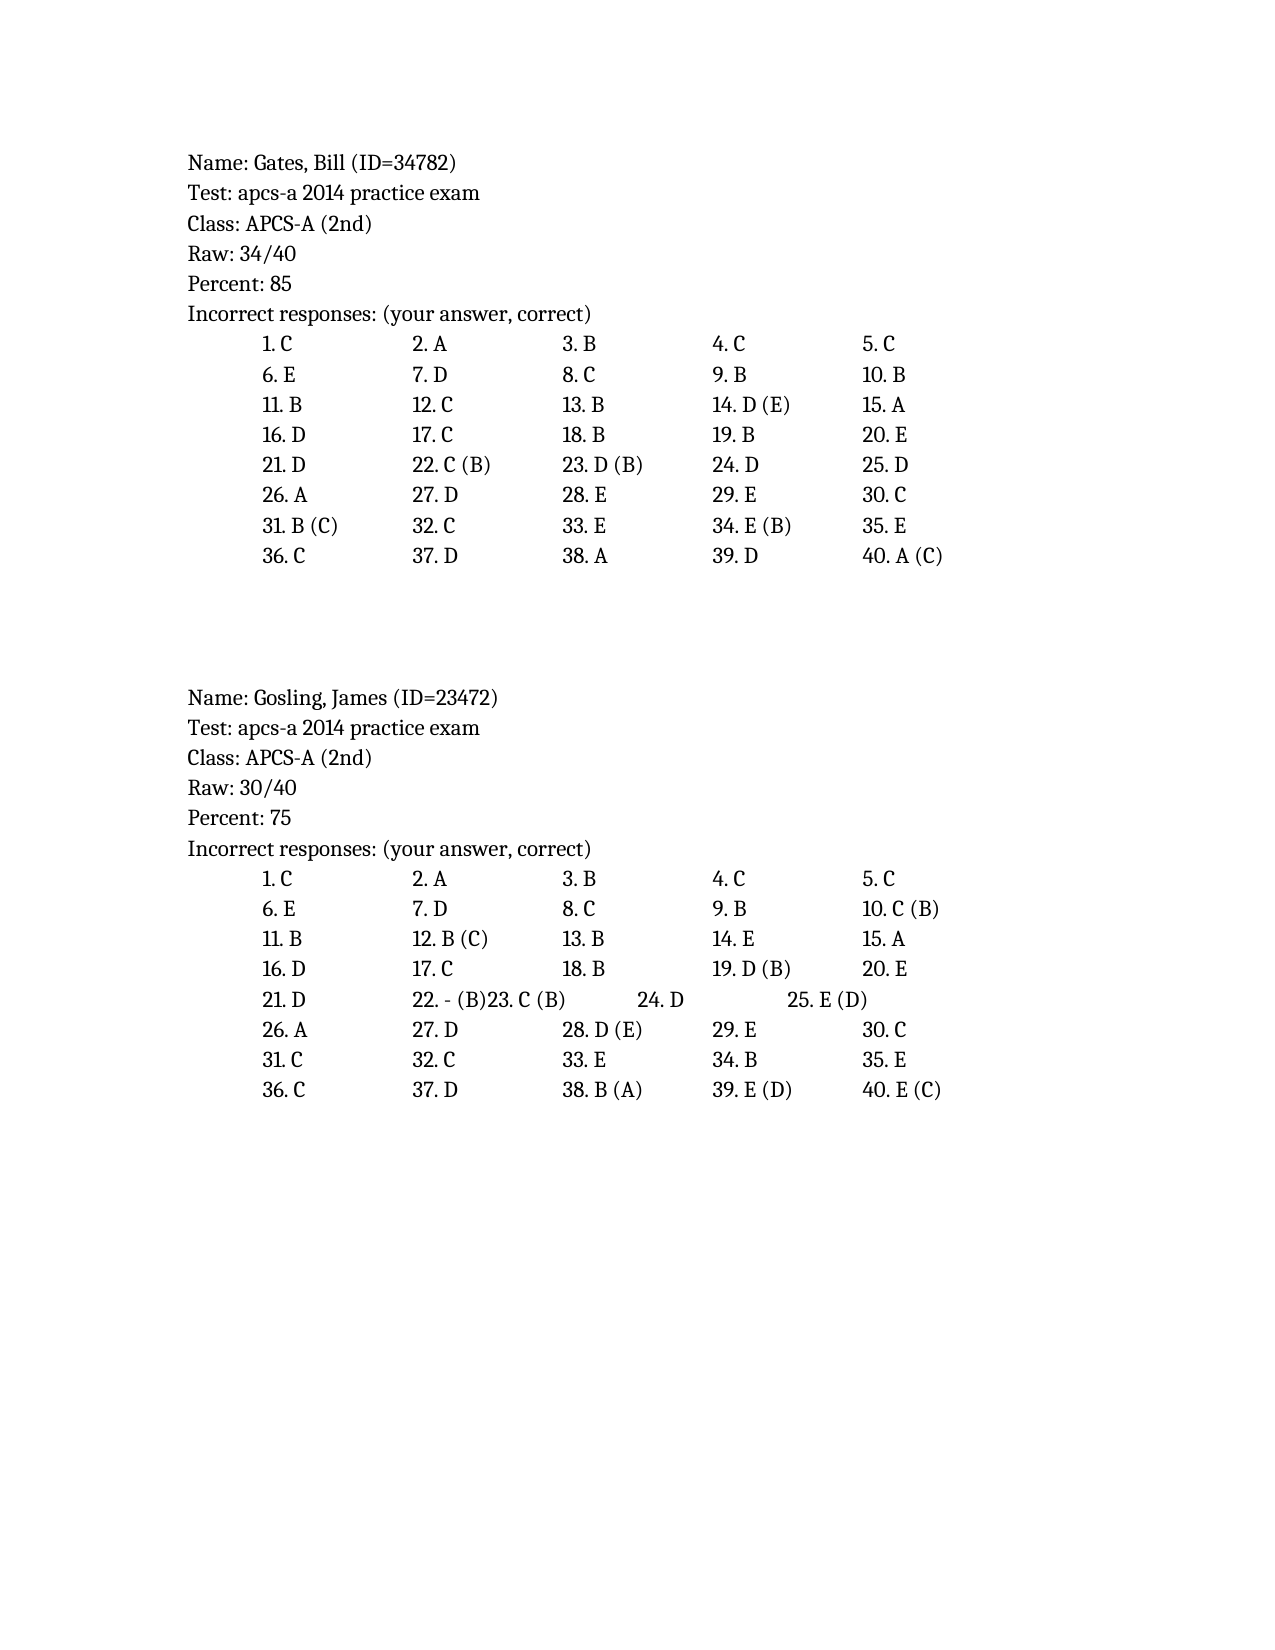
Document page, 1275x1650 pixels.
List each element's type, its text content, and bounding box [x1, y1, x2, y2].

text Name: Gosling, James (ID=23472) Test: apcs-a 2014 practice exam Class: APCS-A (2nd) Raw: 30/40 Percent: 75 Incorrect responses: (your answer, correct) 1. C 2. A 3. B 4. C 5. C 6. E 7. D 8. C 9. B 10. C (B) 11. B 12. B (C) 13. B 14. E 15. A 16. D 17. C 18. B 19. D (B) 20. E 21. D 22. - (B) 23. C (B) 24. D 25. E (D) 26. A 27. D 28. D (E) 29. E 30. C 31. C 32. C 33. E 34. B 35. E 36. C 37. D 38. B (A) 39. E (D) 40. E (C) [187, 684, 1087, 1194]
text Name: Gates, Bill (ID=34782) Test: apcs-a 2014 practice exam Class: APCS-A (2nd) Raw: 34/40 Percent: 85 Incorrect responses: (your answer, correct) 1. C 2. A 3. B 4. C 5. C 6. E 7. D 8. C 9. B 10. B 11. B 12. C 13. B 14. D (E) 15. A 16. D 17. C 18. B 19. B 20. E 21. D 22. C (B) 23. D (B) 24. D 25. D 26. A 27. D 28. E 29. E 30. C 31. B (C) 32. C 33. E 34. E (B) 35. E 36. C 37. D 38. A 39. D 40. A (C) [187, 150, 1087, 660]
